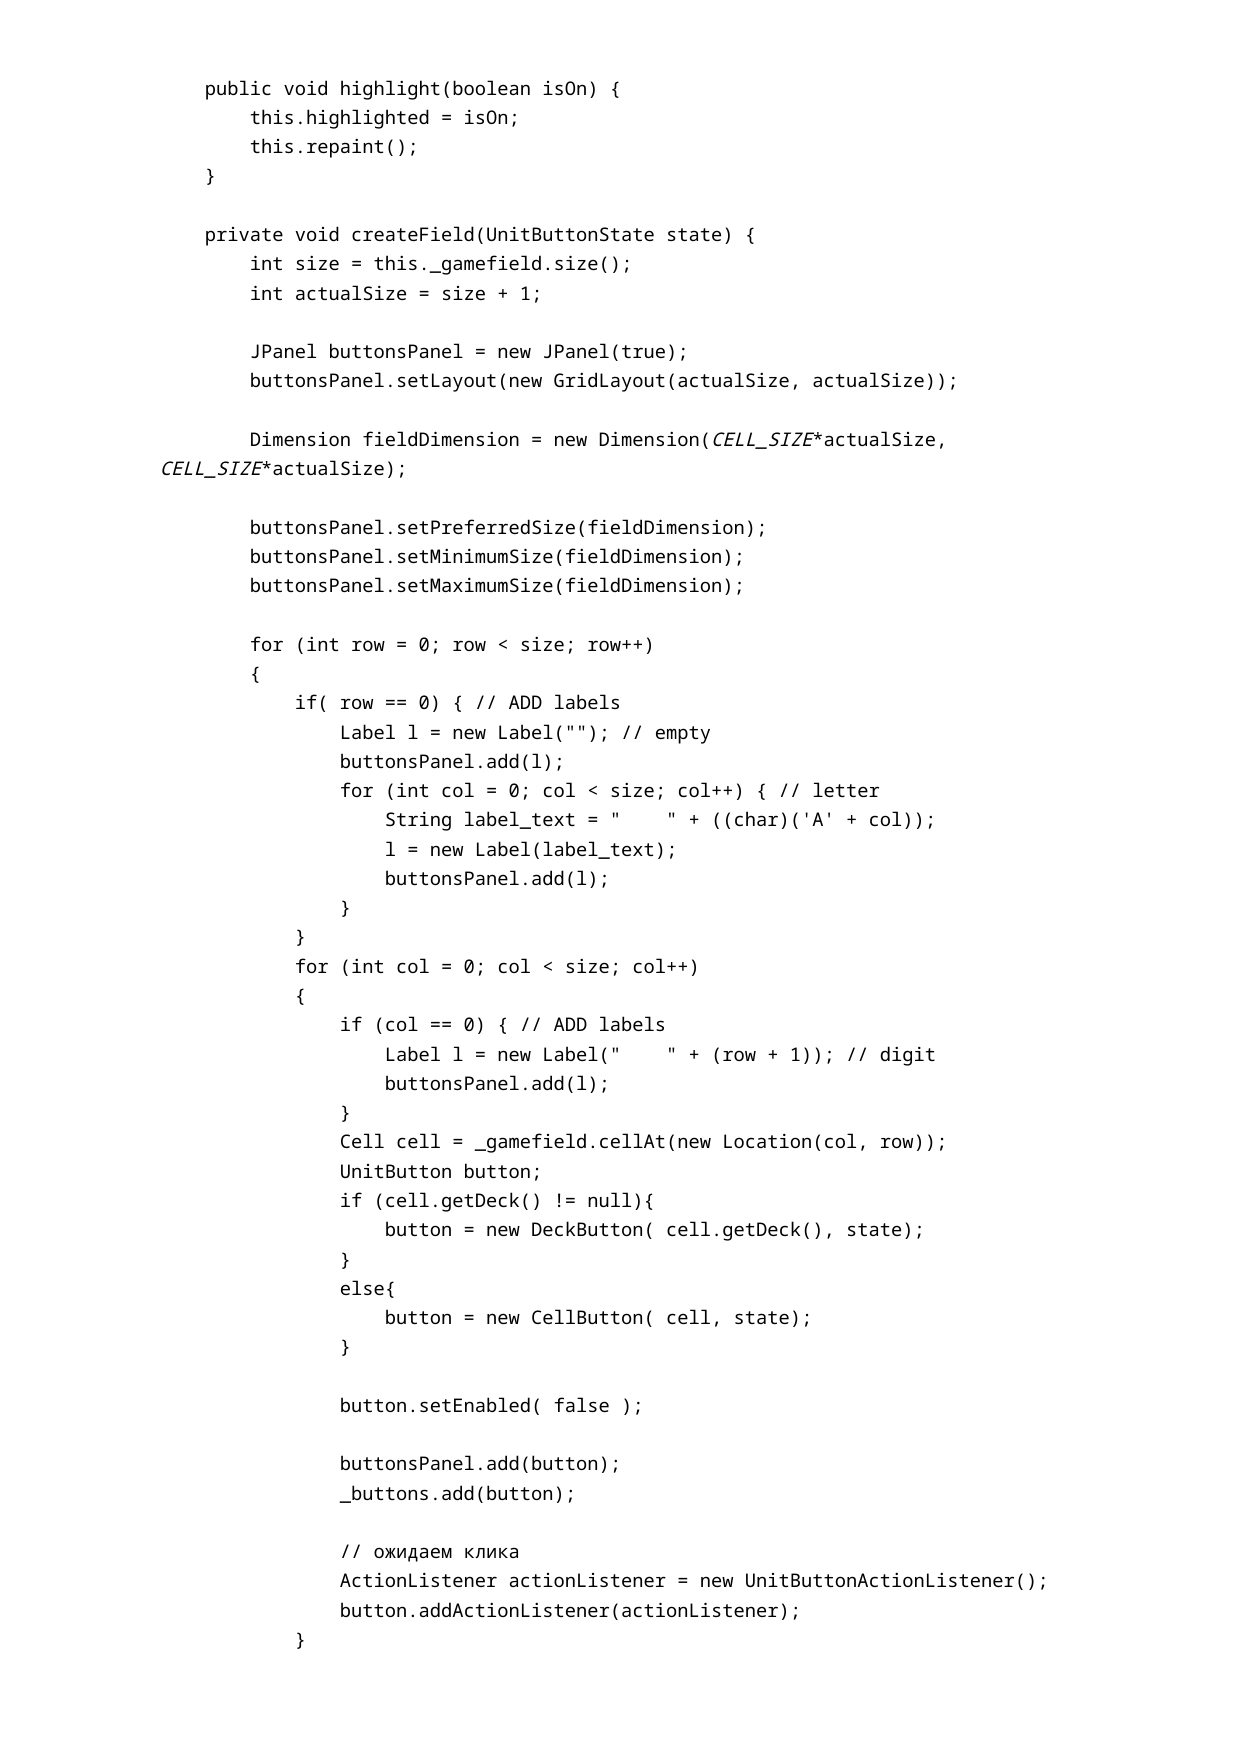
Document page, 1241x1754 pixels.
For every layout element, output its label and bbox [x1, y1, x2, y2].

text [159, 75, 1165, 1652]
